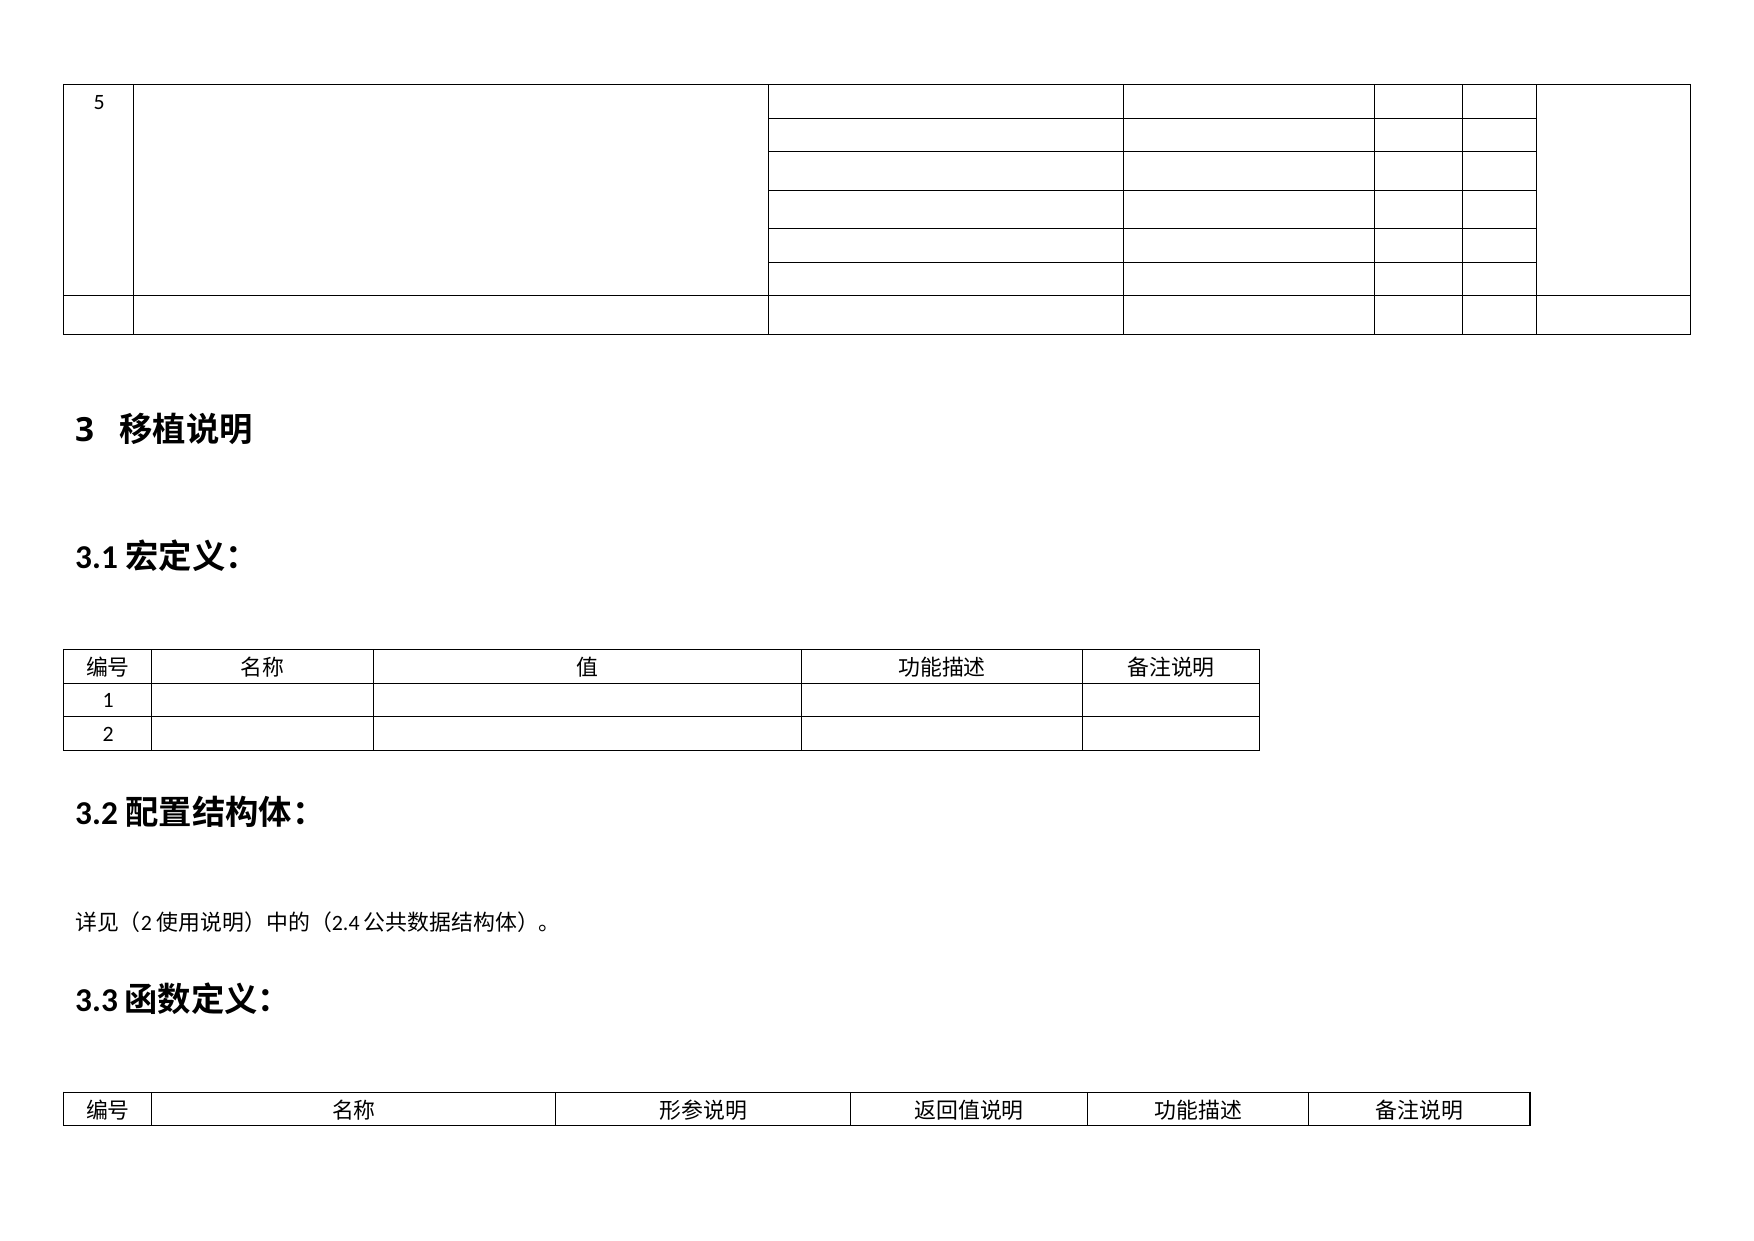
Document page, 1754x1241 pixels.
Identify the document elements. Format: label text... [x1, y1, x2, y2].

table_cell [1375, 229, 1462, 262]
table_cell [152, 684, 373, 716]
table_cell [769, 296, 1123, 334]
table_header 形参说明 [556, 1093, 850, 1125]
table_header 编号 [64, 650, 151, 682]
table_cell [1124, 191, 1374, 228]
table_cell [1463, 229, 1536, 262]
table_cell [1124, 152, 1374, 189]
table_cell [769, 152, 1123, 189]
table_cell [64, 296, 133, 334]
table_cell [374, 717, 801, 749]
table_header 功能描述 [1088, 1093, 1308, 1125]
table_cell [1463, 85, 1536, 117]
subtitle 3.1 宏定义： [75, 522, 1679, 587]
table_cell 5 [64, 85, 133, 295]
table_cell [1375, 85, 1462, 117]
table_cell [152, 717, 373, 749]
table_cell [134, 296, 768, 334]
table_cell [802, 717, 1082, 749]
table_header 编号 [64, 1093, 151, 1125]
table_header 备注说明 [1309, 1093, 1529, 1125]
table_cell [769, 229, 1123, 262]
table_header 返回值说明 [851, 1093, 1087, 1125]
table_cell [1124, 296, 1374, 334]
table_cell [1463, 119, 1536, 151]
table_cell [1537, 85, 1690, 295]
table_cell [1124, 263, 1374, 295]
table_cell [1375, 152, 1462, 189]
table_cell [1124, 229, 1374, 262]
table_cell [1537, 296, 1690, 334]
table_cell [1463, 152, 1536, 189]
table_cell [769, 119, 1123, 151]
table_cell [1083, 717, 1259, 749]
subtitle 3.2 配置结构体： [75, 778, 1679, 843]
table_cell [1375, 263, 1462, 295]
table_cell 2 [64, 717, 151, 749]
table_cell 1 [64, 684, 151, 716]
table_cell [1463, 263, 1536, 295]
subtitle 3.3函数定义： [75, 964, 1679, 1029]
table_cell [134, 85, 768, 295]
table_header 名称 [152, 650, 373, 682]
subtitle 移植说明 [75, 394, 1679, 459]
table_header 值 [374, 650, 801, 682]
table_header 功能描述 [802, 650, 1082, 682]
table_cell [769, 85, 1123, 117]
table_cell [769, 191, 1123, 228]
table_cell [1463, 191, 1536, 228]
table_cell [374, 684, 801, 716]
table_cell [1124, 85, 1374, 117]
table_cell [1375, 191, 1462, 228]
table_cell [802, 684, 1082, 716]
table_cell [1124, 119, 1374, 151]
table_header 名称 [152, 1093, 555, 1125]
table_cell [1463, 296, 1536, 334]
table_cell [1375, 119, 1462, 151]
table_cell [1083, 684, 1259, 716]
text 详见（2 使用说明）中的（2.4公共数据结构体）。 [75, 905, 1679, 937]
table_cell [769, 263, 1123, 295]
table_cell [1375, 296, 1462, 334]
table_header 备注说明 [1083, 650, 1259, 682]
